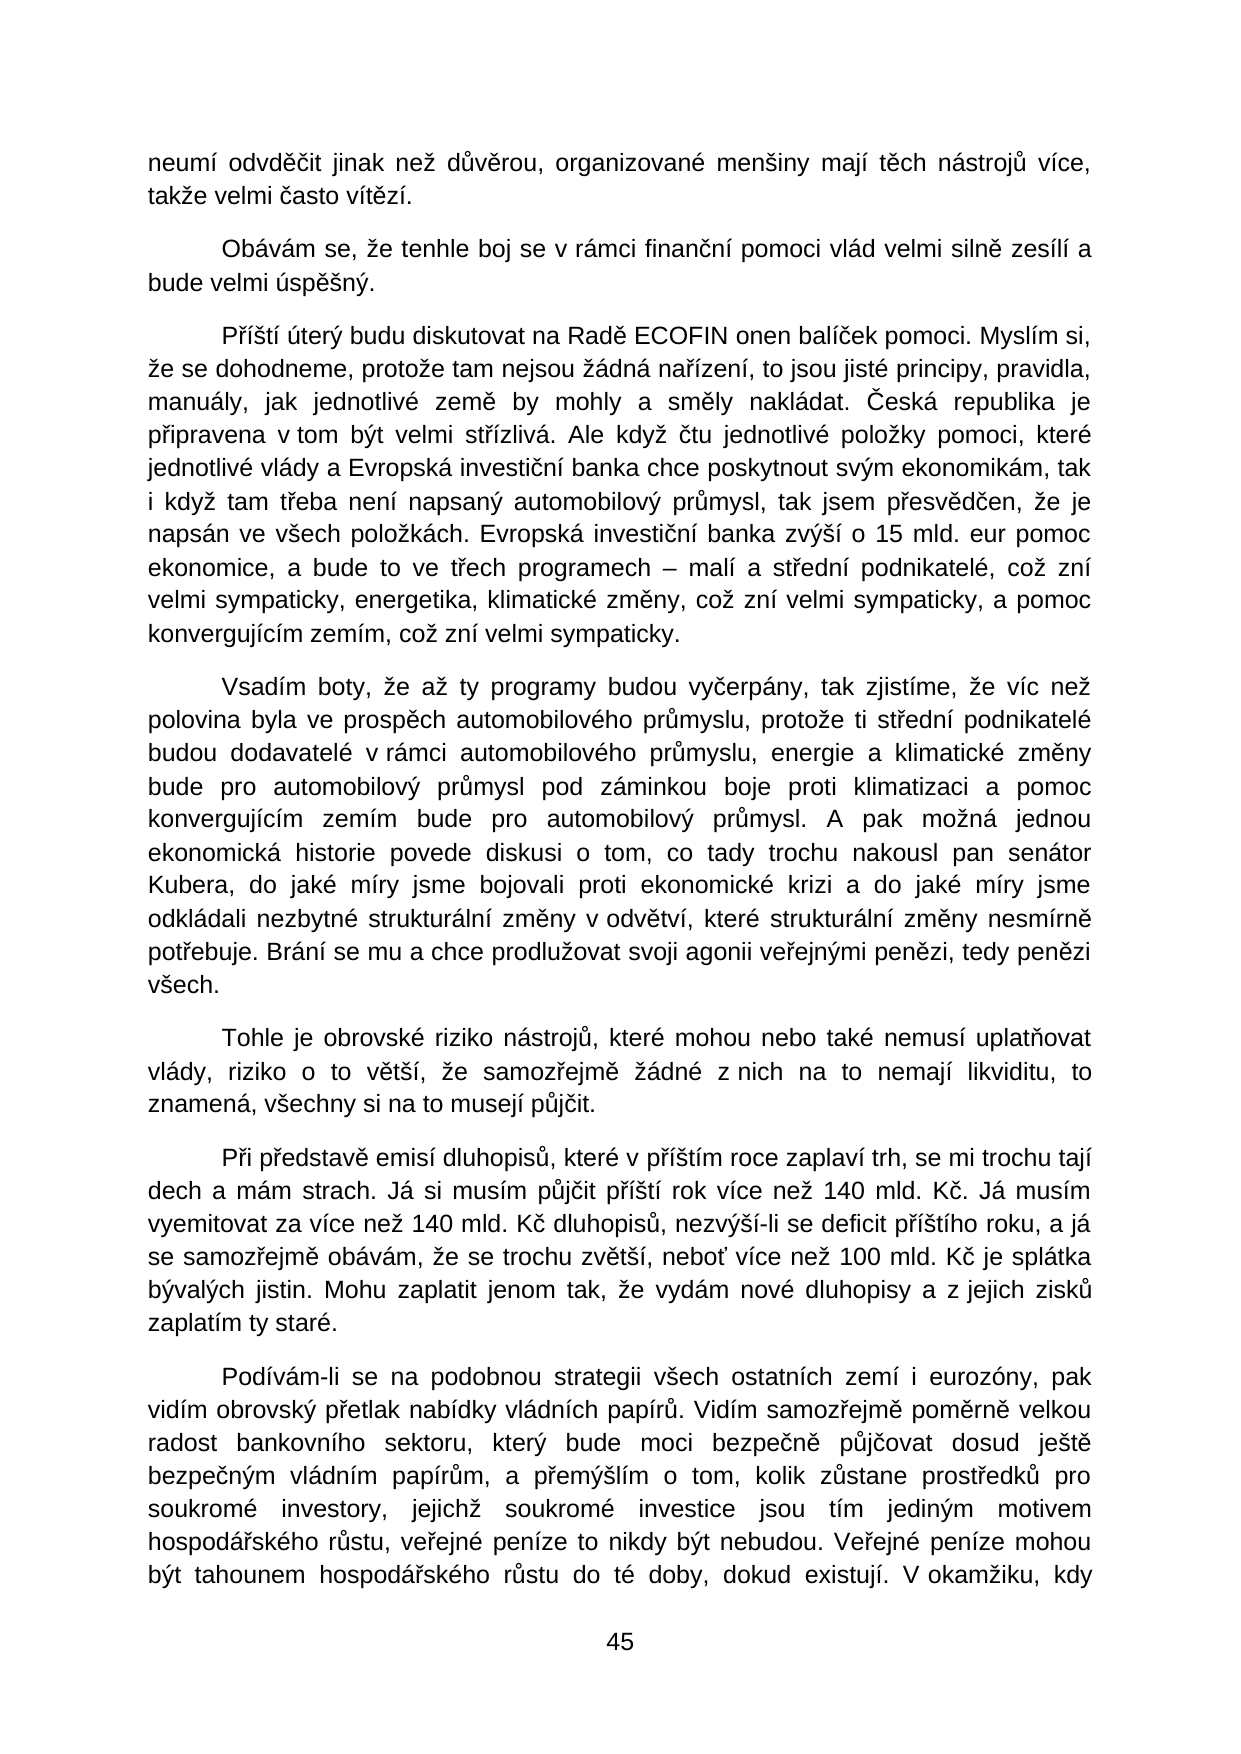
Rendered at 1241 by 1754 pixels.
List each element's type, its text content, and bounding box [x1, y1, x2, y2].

text Při představě emisí dluhopisů, které v příštím roce zaplaví trh, se mi trochu tají dech a mám strach. Já si musím půjčit příští rok více než 140 mld. Kč. Já musím vyemitovat za více než 140 mld. Kč dluhopisů, nezvýší-li se deficit příštího roku, a já se samozřejmě obávám, že se trochu zvětší, neboť více než 100 mld. Kč je splátka bývalých jistin. Mohu zaplatit jenom tak, že vydám nové dluhopisy a z jejich zisků zaplatím ty staré. [148, 1143, 1093, 1337]
text Příští úterý budu diskutovat na Radě ECOFIN onen balíček pomoci. Myslím si, že se dohodneme, protože tam nejsou žádná nařízení, to jsou jisté principy, pravidla, manuály, jak jednotlivé země by mohly a směly nakládat. Česká republika je připravena v tom být velmi střízlivá. Ale když čtu jednotlivé položky pomoci, které jednotlivé vlády a Evropská investiční banka chce poskytnout svým ekonomikám, tak i když tam třeba není napsaný automobilový průmysl, tak jsem přesvědčen, že je napsán ve všech položkách. Evropská investiční banka zvýší o 15 mld. eur pomoc ekonomice, a bude to ve třech programech – malí a střední podnikatelé, což zní velmi sympaticky, energetika, klimatické změny, což zní velmi sympaticky, a pomoc konvergujícím zemím, což zní velmi sympaticky. [148, 321, 1093, 647]
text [148, 148, 1093, 209]
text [148, 1362, 1093, 1589]
text Obávám se, že tenhle boj se v rámci finanční pomoci vlád velmi silně zesílí a bude velmi úspěšný. [148, 234, 1093, 296]
text Tohle je obrovské riziko nástrojů, které mohou nebo také nemusí uplatňovat vlády, riziko o to větší, že samozřejmě žádné z nich na to nemají likviditu, to znamená, všechny si na to musejí půjčit. [148, 1023, 1093, 1118]
text Vsadím boty, že až ty programy budou vyčerpány, tak zjistíme, že víc než polovina byla ve prospěch automobilového průmyslu, protože ti střední podnikatelé budou dodavatelé v rámci automobilového průmyslu, energie a klimatické změny bude pro automobilový průmysl pod záminkou boje proti klimatizaci a pomoc konvergujícím zemím bude pro automobilový průmysl. A pak možná jednou ekonomická historie povede diskusi o tom, co tady trochu nakousl pan senátor Kubera, do jaké míry jsme bojovali proti ekonomické krizi a do jaké míry jsme odkládali nezbytné strukturální změny v odvětví, které strukturální změny nesmírně potřebuje. Brání se mu a chce prodlužovat svoji agonii veřejnými penězi, tedy penězi všech. [148, 672, 1093, 998]
